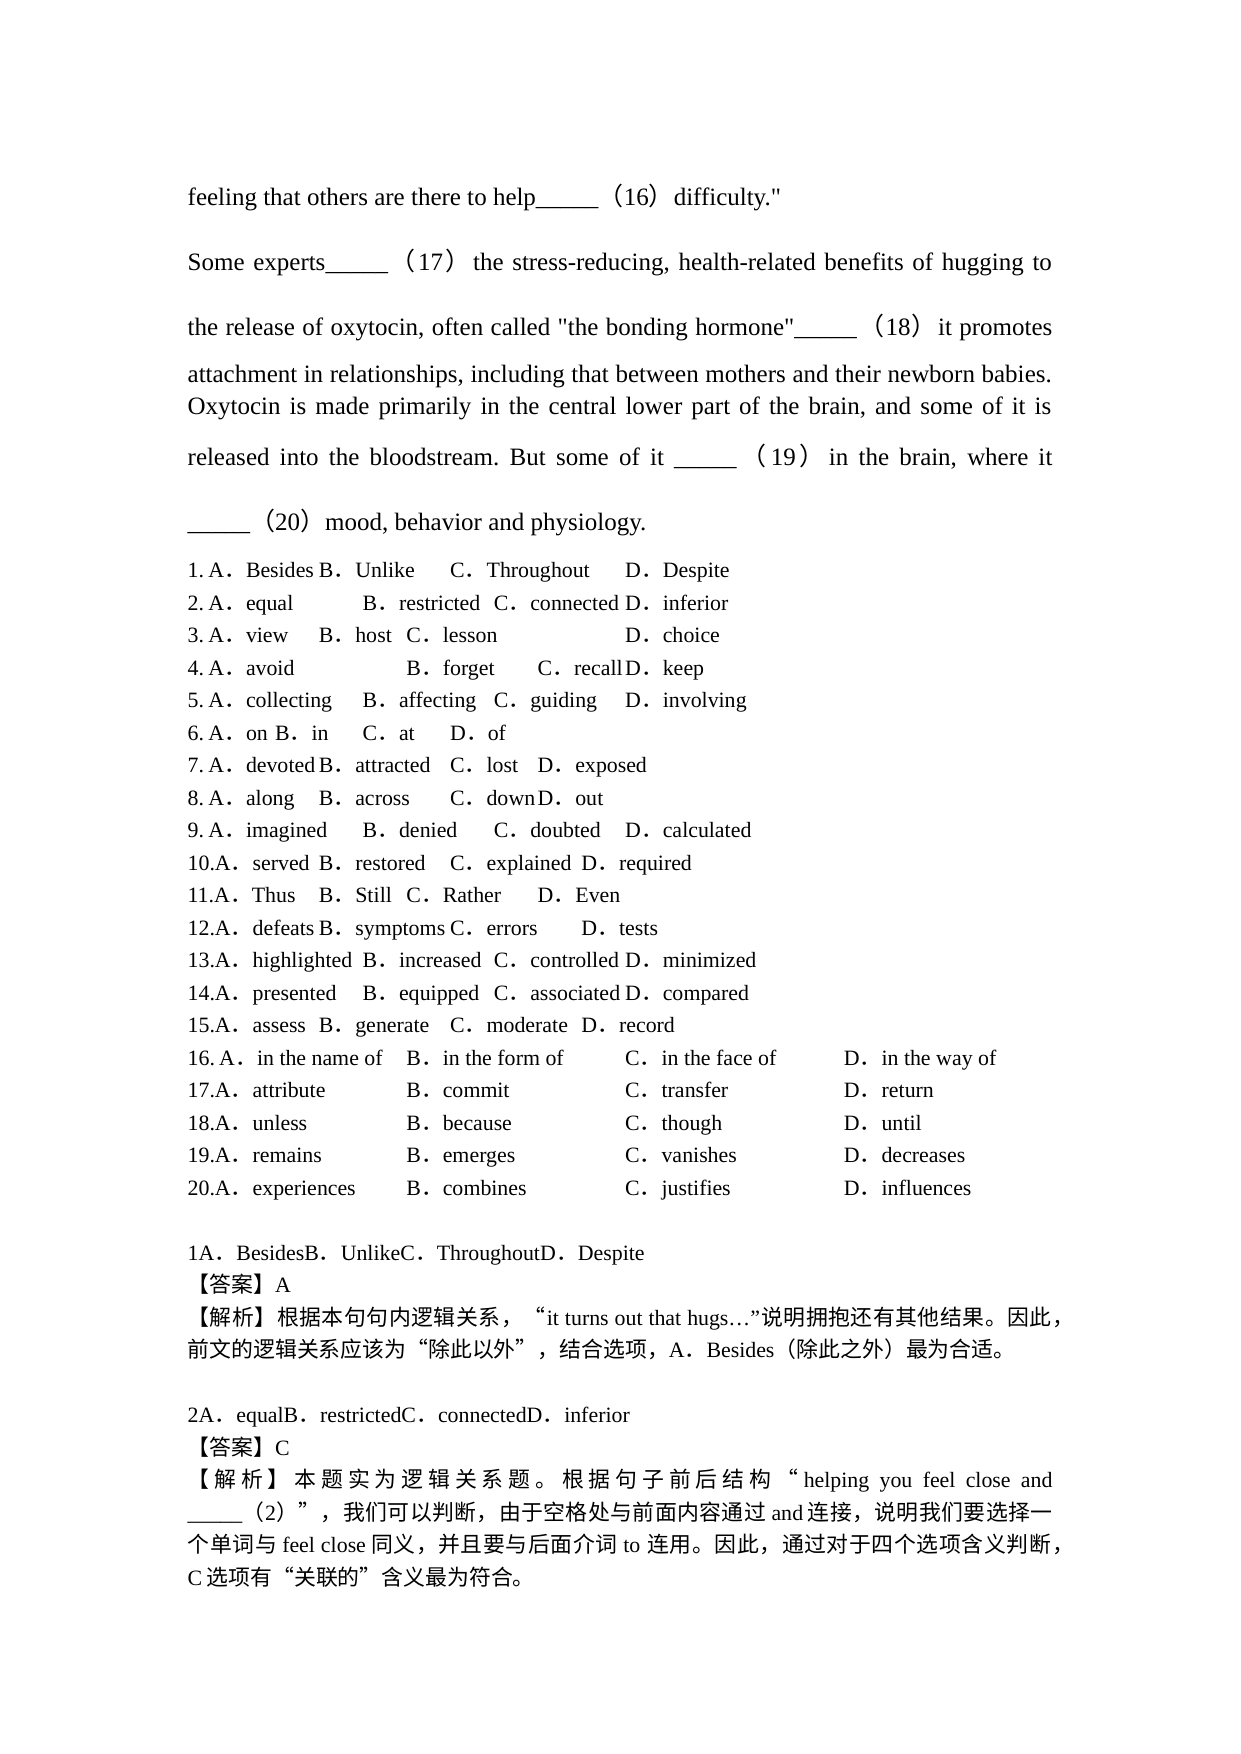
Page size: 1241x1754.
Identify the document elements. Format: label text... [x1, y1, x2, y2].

text 9. A．imagined B．denied C．doubted D．calculated [187, 812, 1053, 844]
text 12.A．defeats B．symptoms C．errors D．tests [187, 909, 1053, 942]
text 2A．equalB．restrictedC．connectedD．inferior [187, 1397, 1053, 1429]
text 2. A．equal B．restricted C．connected D．inferior [187, 584, 1053, 617]
text 13.A．highlighted B．increased C．controlled D．minimized [187, 942, 1053, 974]
text 3. A．view B．host C．lesson D．choice [187, 617, 1053, 649]
text 14.A．presented B．equipped C．associated D．compared [187, 974, 1053, 1007]
text 7. A．devoted B．attracted C．lost D．exposed [187, 747, 1053, 779]
text 8. A．along B．across C．down D．out [187, 779, 1053, 812]
text 【答案】C [187, 1429, 1053, 1462]
text 【解析】根据本句句内逻辑关系，“it turns out that hugs…”说明拥抱还有其他结果。因此，前文的逻辑关系应该为“除此以外”，结合选项，A．Besides（除此之外）最为合适。 [187, 1299, 1053, 1364]
text 10.A．served B．restored C．explained D．required [187, 844, 1053, 877]
text Some experts_____（17）the stress-reducing, health-related benefits of hugging to the release of oxytocin, often called "the bonding hormone"_____（18）it promotes attachment in relationships, including that between mothers and their newborn babies. Oxytocin is made primarily in the central lower part of the brain, and some of it is released into the bloodstream. But some of it _____（19）in the brain, where it _____（20）mood, behavior and physiology. [187, 227, 1053, 552]
text 16. A．in the name of B．in the form of C．in the face of D．in the way of [187, 1039, 1053, 1072]
text 17.A．attribute B．commit C．transfer D．return [187, 1072, 1053, 1104]
text 19.A．remains B．emerges C．vanishes D．decreases [187, 1137, 1053, 1169]
text 【解析】本题实为逻辑关系题。根据句子前后结构“helping you feel close and _____（2）”，我们可以判断，由于空格处与前面内容通过and连接，说明我们要选择一个单词与feel close同义，并且要与后面介词to 连用。因此，通过对于四个选项含义判断，C选项有“关联的”含义最为符合。 [187, 1462, 1053, 1592]
text 18.A．unless B．because C．though D．until [187, 1104, 1053, 1137]
text 15.A．assess B．generate C．moderate D．record [187, 1007, 1053, 1039]
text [187, 162, 1053, 227]
text 1A．BesidesB．UnlikeC．ThroughoutD．Despite [187, 1234, 1053, 1267]
text 11.A．Thus B．Still C．Rather D．Even [187, 877, 1053, 909]
text 6. A．on B．in C．at D．of [187, 714, 1053, 747]
text 5. A．collecting B．affecting C．guiding D．involving [187, 682, 1053, 714]
text 20.A．experiences B．combines C．justifies D．influences [187, 1169, 1053, 1202]
text 1. A．Besides B．Unlike C．Throughout D．Despite [187, 552, 1053, 584]
text 4. A．avoid B．forget C．recall D．keep [187, 649, 1053, 682]
text 【答案】A [187, 1267, 1053, 1299]
